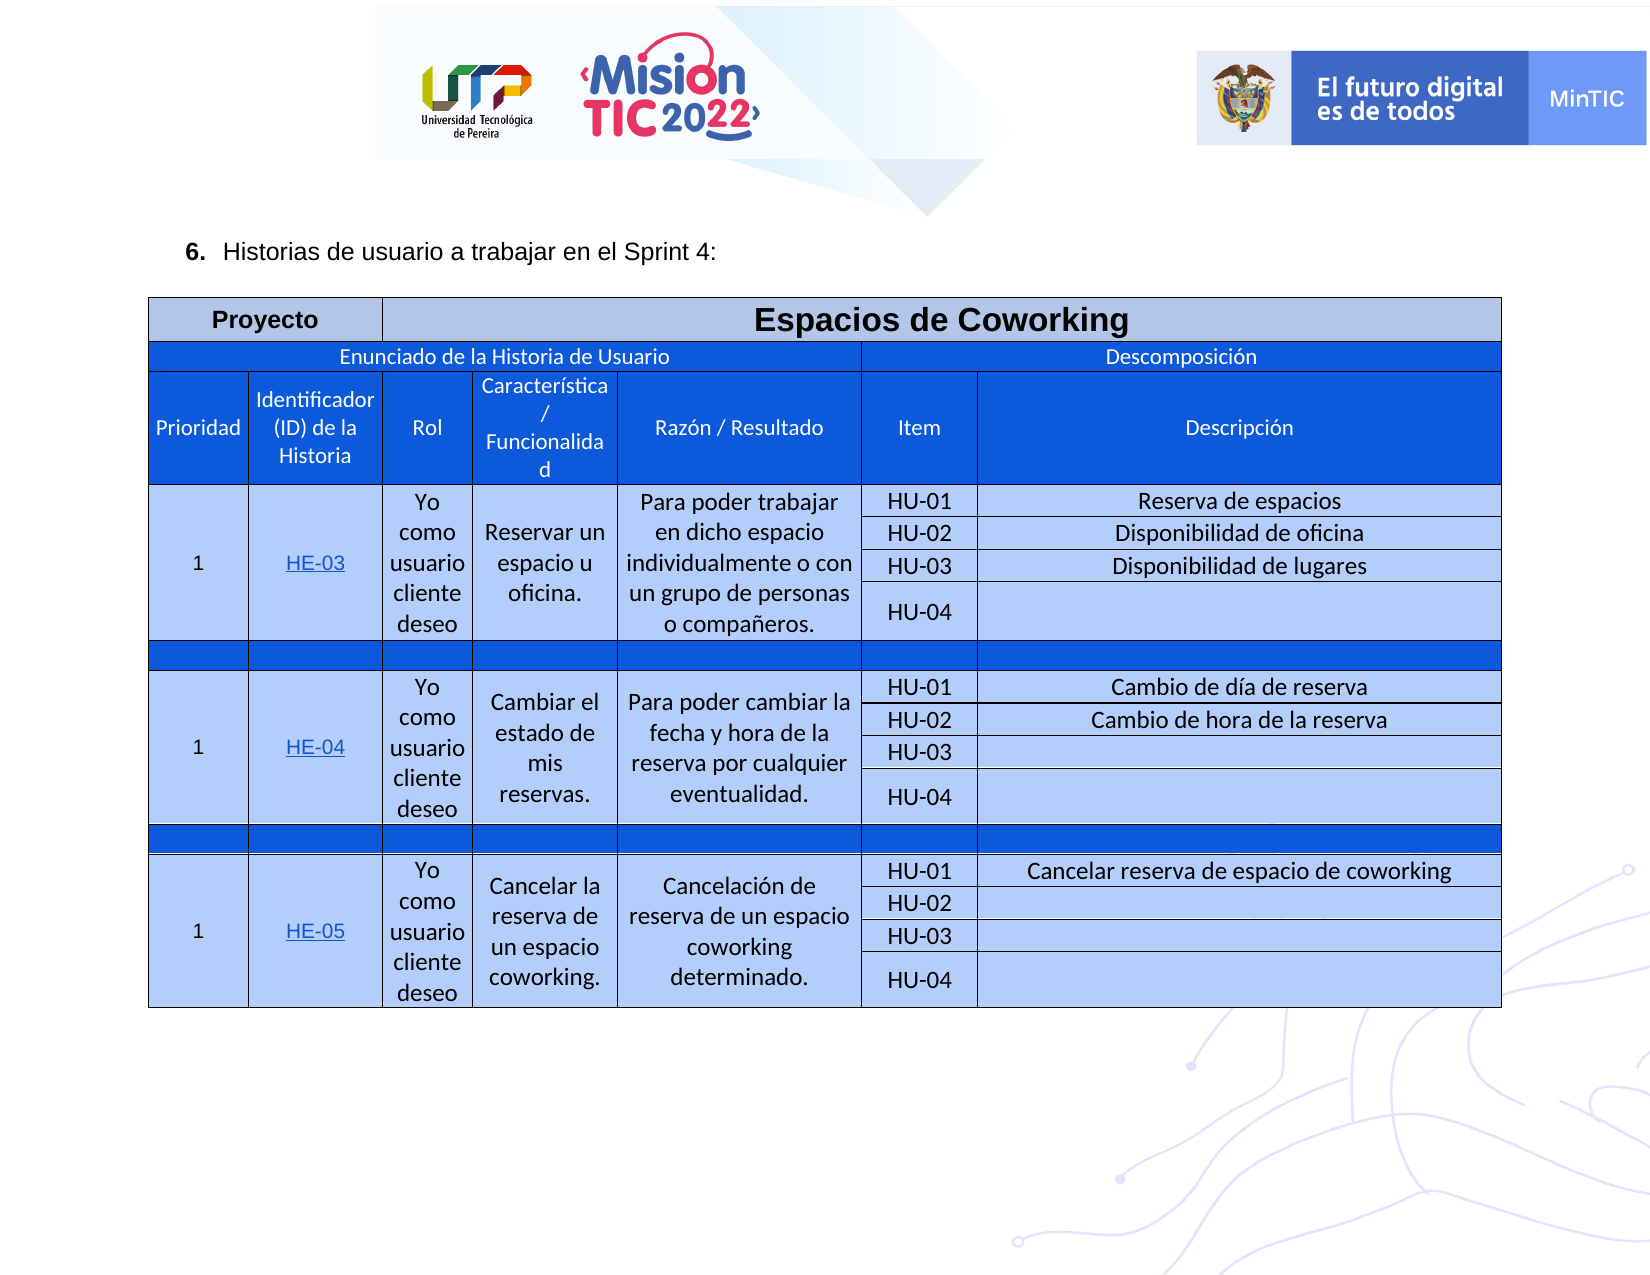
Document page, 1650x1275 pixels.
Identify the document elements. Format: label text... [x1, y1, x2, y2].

table_cell Reserva de espacios [978, 485, 1501, 516]
table_cell Descripción [978, 372, 1501, 484]
table_cell Rol [383, 372, 472, 484]
table_cell [618, 641, 861, 670]
table_cell [978, 920, 1501, 951]
table_cell Para poder cambiar la fecha y hora de la reserva por cualquier eventualidad. [618, 671, 861, 823]
table_cell Cambio de hora de la reserva [978, 704, 1501, 735]
table_cell HE-03 [249, 485, 382, 640]
table_cell [383, 825, 472, 853]
table_cell HU-03 [862, 736, 977, 767]
table_cell Yo como usuario cliente deseo [383, 485, 472, 640]
table_cell [383, 641, 472, 670]
table_cell [618, 825, 861, 853]
picture [375, 6, 1650, 1275]
table_cell HU-04 [862, 952, 977, 1007]
table_cell [862, 825, 977, 853]
table_cell 1 [149, 855, 248, 1007]
table_cell HU-02 [862, 517, 977, 549]
table_cell [978, 769, 1501, 823]
table_cell HU-02 [862, 704, 977, 735]
table_cell Para poder trabajar en dicho espacio individualmente o con un grupo de personas o compañeros. [618, 485, 861, 640]
table_cell HU-01 [862, 485, 977, 516]
table_cell Prioridad [149, 372, 248, 484]
table_cell [249, 825, 382, 853]
table_cell [978, 641, 1501, 670]
table_cell 1 [149, 485, 248, 640]
table_cell Enunciado de la Historia de Usuario [149, 342, 861, 371]
table_cell 1 [149, 671, 248, 823]
table_cell Reservar un espacio u oficina. [473, 485, 617, 640]
table_cell Disponibilidad de oficina [978, 517, 1501, 549]
table_cell [473, 825, 617, 853]
table_cell HU-03 [862, 550, 977, 581]
table_cell HE-05 [249, 855, 382, 1007]
table_cell HU-03 [862, 920, 977, 951]
table_cell HU-04 [862, 769, 977, 823]
table_cell Cambio de día de reserva [978, 671, 1501, 702]
table_cell Yo como usuario cliente deseo [383, 855, 472, 1007]
table_cell [862, 641, 977, 670]
table_cell [978, 825, 1501, 853]
table_cell [149, 641, 248, 670]
table_cell HE-04 [249, 671, 382, 823]
table_cell Cancelar la reserva de un espacio coworking. [473, 855, 617, 1007]
table_cell [249, 641, 382, 670]
table_cell Identificador (ID) de la Historia [249, 372, 382, 484]
table_cell Item [862, 372, 977, 484]
table_cell HU-01 [862, 855, 977, 886]
table_cell [978, 582, 1501, 640]
table_cell [473, 641, 617, 670]
table_cell Yo como usuario cliente deseo [383, 671, 472, 823]
table_cell [978, 952, 1501, 1007]
table_cell [978, 887, 1501, 918]
table_cell HU-01 [862, 671, 977, 702]
table_cell Razón / Resultado [618, 372, 861, 484]
table_header Proyecto [149, 298, 382, 341]
table_cell HU-02 [862, 887, 977, 918]
table_cell Cancelar reserva de espacio de coworking [978, 855, 1501, 886]
list Historias de usuario a trabajar en el Sprint 4: [185, 237, 1502, 266]
table_cell Cambiar el estado de mis reservas. [473, 671, 617, 823]
table_cell Descomposición [862, 342, 1501, 371]
table_cell [978, 736, 1501, 767]
table_cell [149, 825, 248, 853]
table_cell Cancelación de reserva de un espacio coworking determinado. [618, 855, 861, 1007]
table_cell Disponibilidad de lugares [978, 550, 1501, 581]
table_cell Característica / Funcionalidad [473, 372, 617, 484]
table_header Espacios de Coworking [383, 298, 1501, 341]
table_cell HU-04 [862, 582, 977, 640]
